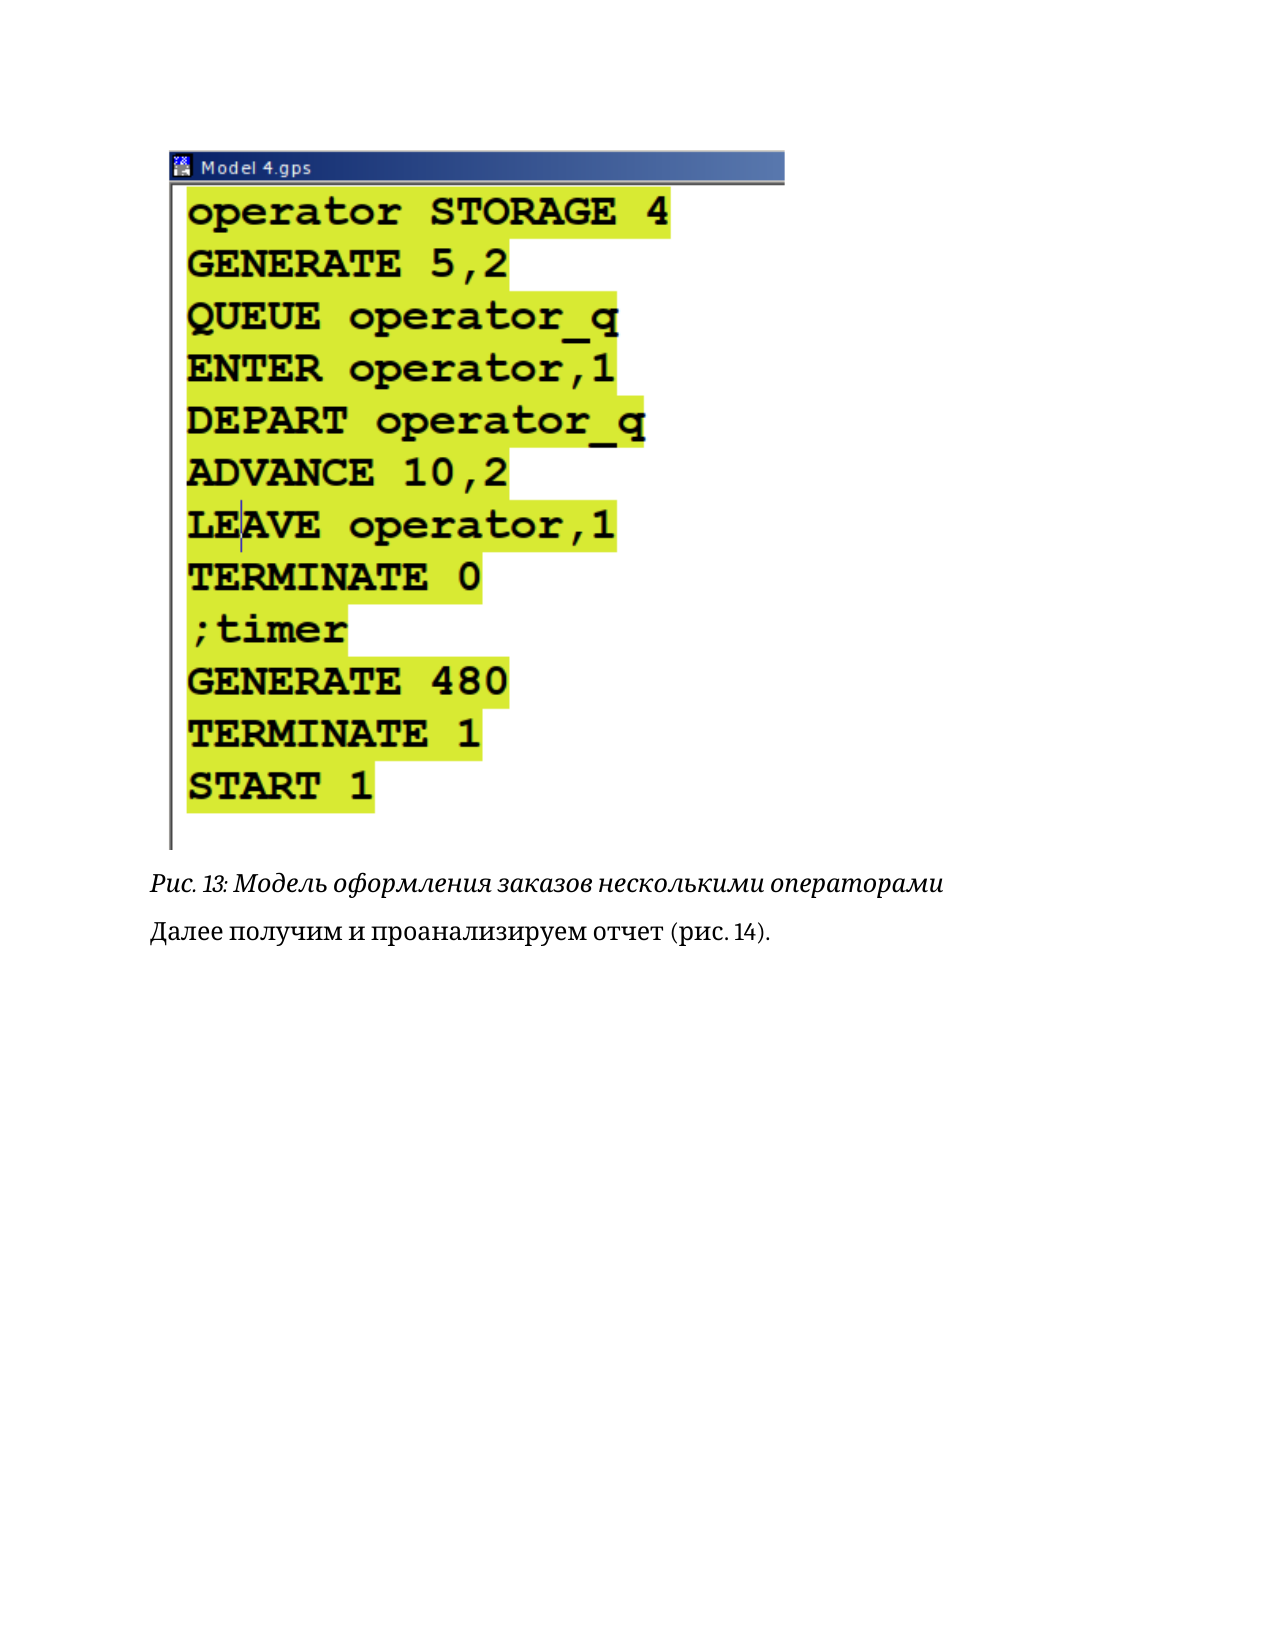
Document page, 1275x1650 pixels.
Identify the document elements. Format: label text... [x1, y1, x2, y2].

text Далее получим и проанализируем отчет (рис. 14). [150, 918, 1125, 947]
picture [168, 150, 785, 850]
text Рис. 13: Модель оформления заказов несколькими операторами [150, 870, 1125, 899]
